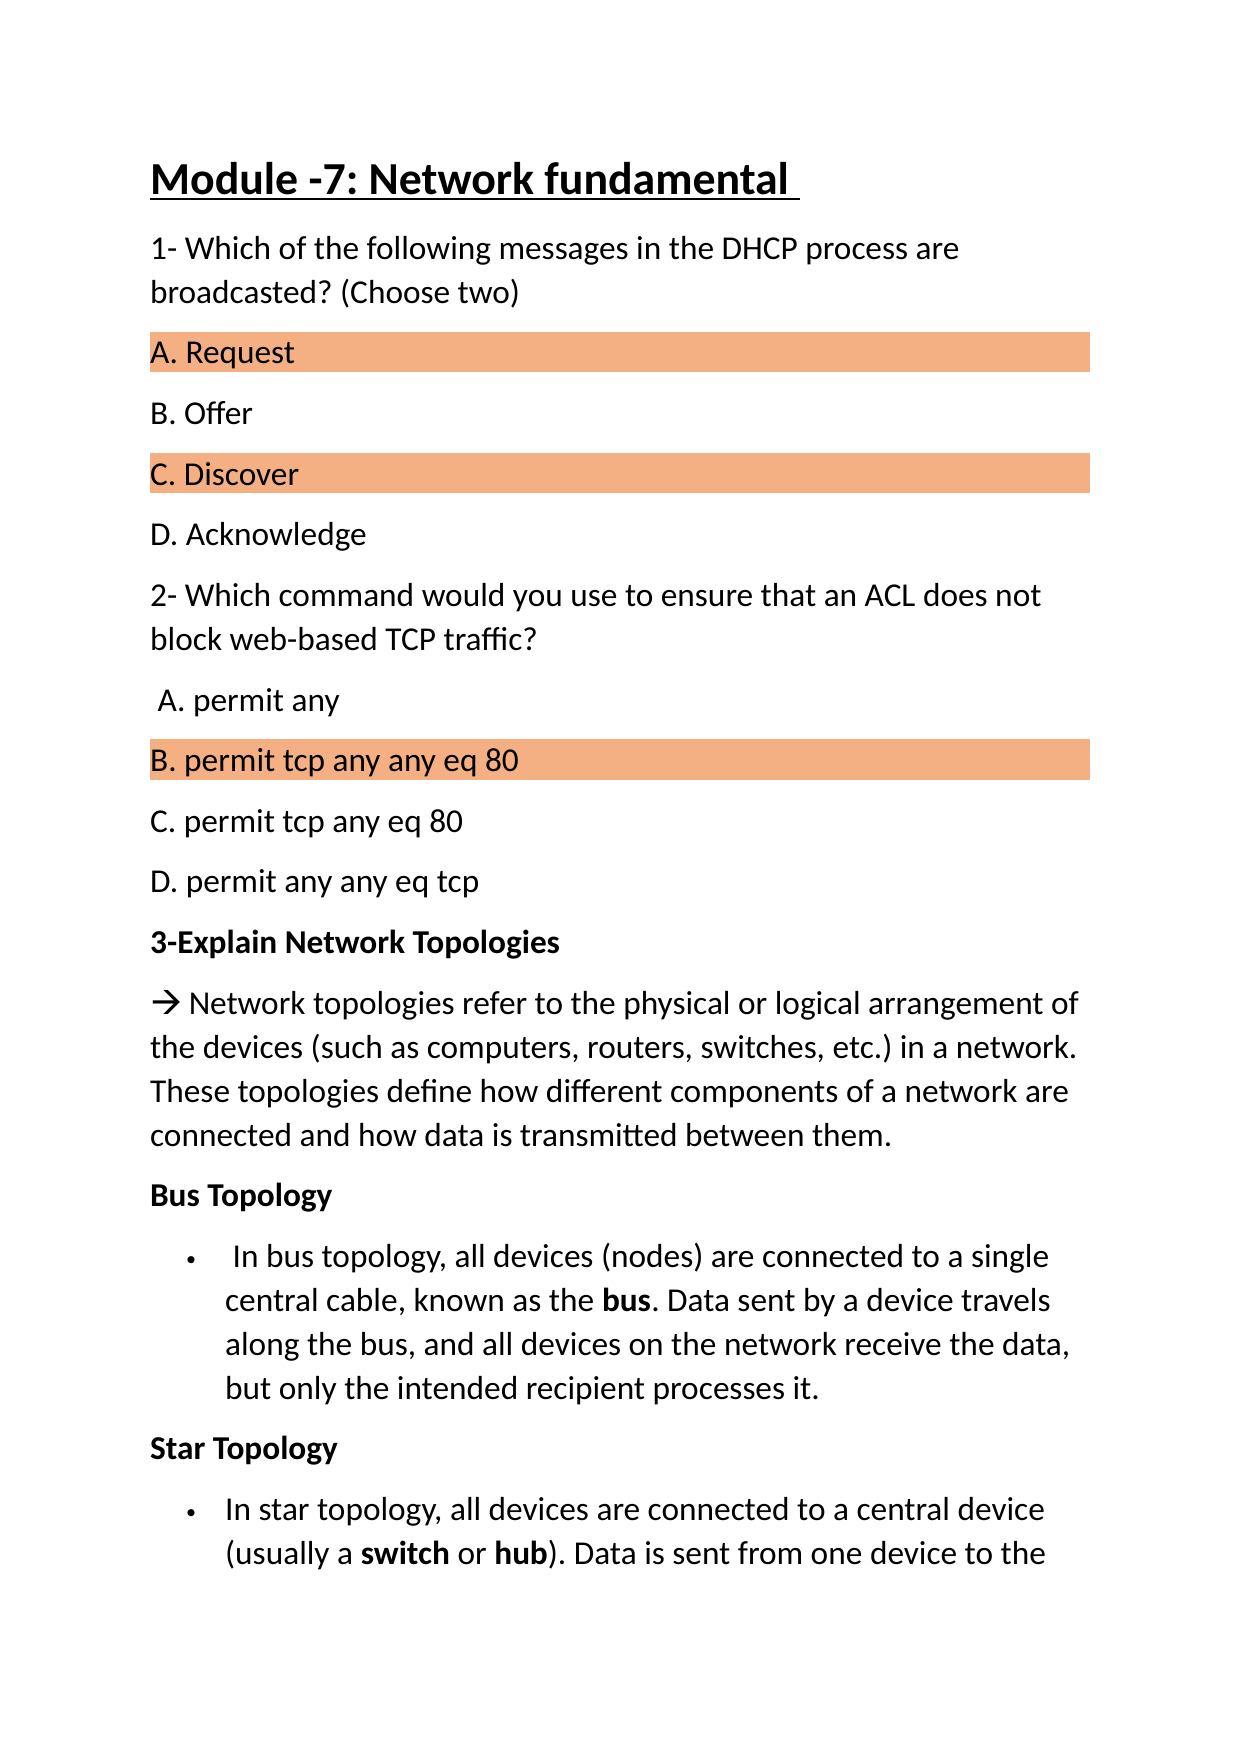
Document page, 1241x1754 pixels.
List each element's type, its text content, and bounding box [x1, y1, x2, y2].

text Star Topology [150, 1427, 1090, 1468]
text Bus Topology [150, 1174, 1090, 1215]
text D. permit any any eq tcp [150, 861, 1090, 901]
text D. Acknowledge [150, 513, 1090, 554]
list In bus topology, all devices (nodes) are connected to a single central cable, known as the bus. Data sent by a device travels along the bus, and all devices on the network receive the data, but only the intended recipient processes it. [187, 1235, 1090, 1407]
text Module -7: Network fundamental [150, 150, 1090, 206]
text Network topologies refer to the physical or logical arrangement of the devices (such as computers, routers, switches, etc.) in a network. These topologies define how different components of a network are connected and how data is transmitted between them. [150, 982, 1090, 1154]
text A. permit any [150, 679, 1090, 719]
text 1- Which of the following messages in the DHCP process are broadcasted? (Choose two) [150, 227, 1090, 312]
text 2- Which command would you use to ensure that an ACL does not block web-based TCP traffic? [150, 574, 1090, 659]
text B. Offer [150, 392, 1090, 433]
text 3-Explain Network Topologies [150, 921, 1090, 962]
text B. permit tcp any any eq 80 [150, 739, 1090, 780]
text C. permit tcp any eq 80 [150, 800, 1090, 841]
text A. Request [150, 332, 1090, 372]
text C. Discover [150, 453, 1090, 493]
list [187, 1488, 1090, 1573]
